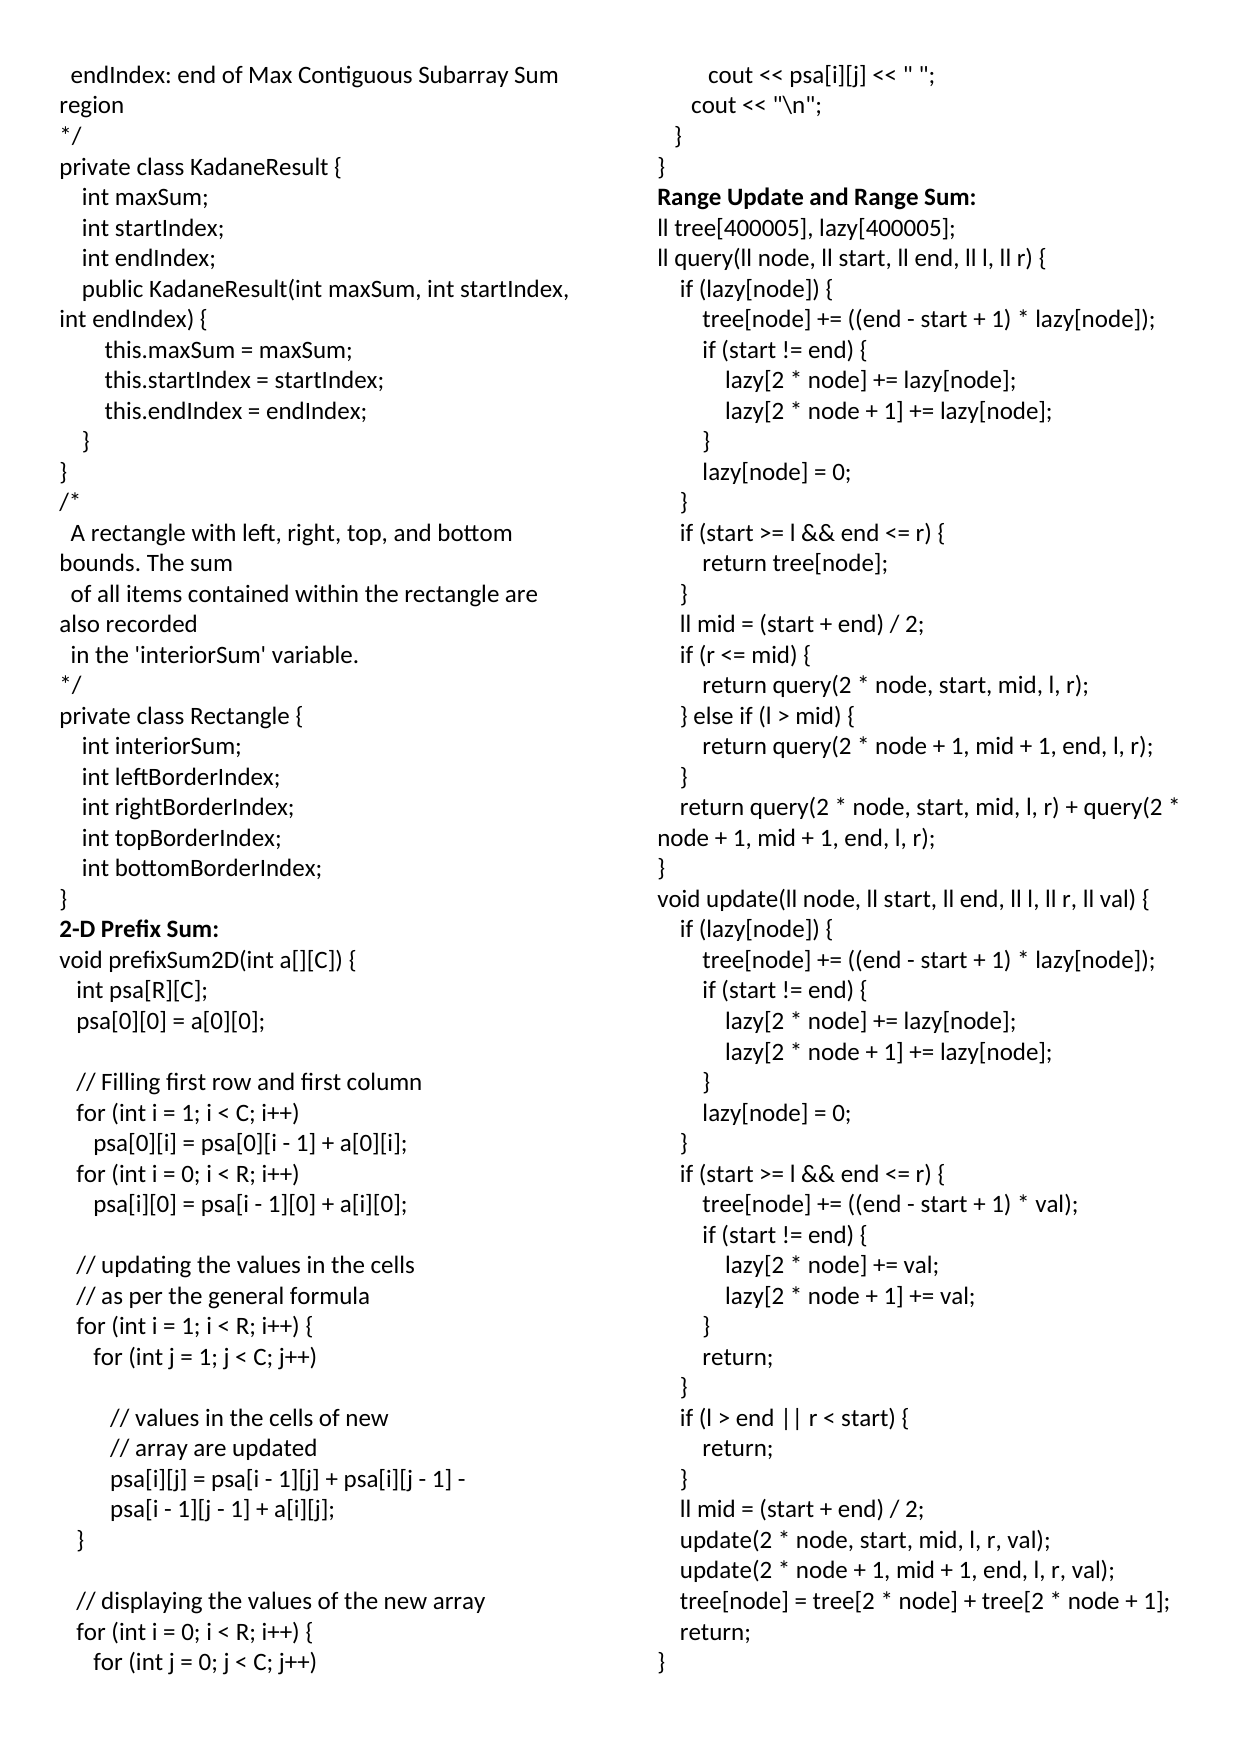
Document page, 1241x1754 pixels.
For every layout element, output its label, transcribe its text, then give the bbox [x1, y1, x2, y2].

text in the 'interiorSum' variable. [59, 639, 583, 669]
text ll tree[400005], lazy[400005]; [657, 212, 1181, 242]
text if (r <= mid) { [657, 639, 1181, 669]
text for (int i = 1; i < R; i++) { [59, 1310, 583, 1341]
text return; [657, 1432, 1181, 1463]
text // values in the cells of new [59, 1402, 583, 1432]
text void update(ll node, ll start, ll end, ll l, ll r, ll val) { [657, 883, 1181, 914]
text for (int j = 1; j < C; j++) [59, 1341, 583, 1371]
text this.startIndex = startIndex; [59, 364, 583, 395]
text int startIndex; [59, 212, 583, 242]
text } [59, 456, 583, 486]
text // array are updated [59, 1432, 583, 1463]
text if (start != end) { [657, 1219, 1181, 1249]
text if (start != end) { [657, 334, 1181, 364]
text */ [59, 120, 583, 151]
text } [657, 1646, 1181, 1677]
text } [657, 151, 1181, 181]
text lazy[2 * node] += val; [657, 1249, 1181, 1280]
text lazy[2 * node] += lazy[node]; [657, 1005, 1181, 1036]
text } [657, 1463, 1181, 1493]
text psa[0][i] = psa[0][i - 1] + a[0][i]; [59, 1127, 583, 1158]
text private class Rectangle { [59, 700, 583, 731]
text lazy[node] = 0; [657, 1097, 1181, 1127]
text } [657, 761, 1181, 792]
text tree[node] = tree[2 * node] + tree[2 * node + 1]; [657, 1585, 1181, 1616]
text lazy[node] = 0; [657, 456, 1181, 486]
text this.maxSum = maxSum; [59, 334, 583, 364]
text Range Update and Range Sum: [657, 181, 1181, 212]
text } [657, 1127, 1181, 1158]
text int leftBorderIndex; [59, 761, 583, 792]
text tree[node] += ((end - start + 1) * lazy[node]); [657, 303, 1181, 334]
text int maxSum; [59, 181, 583, 212]
text of all items contained within the rectangle are also recorded [59, 578, 583, 639]
text tree[node] += ((end - start + 1) * val); [657, 1188, 1181, 1219]
text ll mid = (start + end) / 2; [657, 608, 1181, 639]
text endIndex: end of Max Contiguous Subarray Sum region [59, 59, 583, 120]
text this.endIndex = endIndex; [59, 395, 583, 425]
text cout << psa[i][j] << " "; [657, 59, 1181, 89]
text return query(2 * node + 1, mid + 1, end, l, r); [657, 731, 1181, 761]
text if (start >= l && end <= r) { [657, 517, 1181, 547]
text psa[i - 1][j - 1] + a[i][j]; [59, 1493, 583, 1524]
text } [657, 853, 1181, 883]
text } [657, 1371, 1181, 1402]
text for (int i = 0; i < R; i++) { [59, 1616, 583, 1646]
text } [657, 486, 1181, 517]
text lazy[2 * node + 1] += lazy[node]; [657, 1036, 1181, 1066]
text } [657, 1310, 1181, 1341]
text if (start != end) { [657, 975, 1181, 1005]
text int topBorderIndex; [59, 822, 583, 853]
text psa[i][0] = psa[i - 1][0] + a[i][0]; [59, 1188, 583, 1219]
text return tree[node]; [657, 547, 1181, 578]
text // as per the general formula [59, 1280, 583, 1310]
text for (int i = 1; i < C; i++) [59, 1097, 583, 1127]
text tree[node] += ((end - start + 1) * lazy[node]); [657, 944, 1181, 975]
text return; [657, 1616, 1181, 1646]
text lazy[2 * node] += lazy[node]; [657, 364, 1181, 395]
text return query(2 * node, start, mid, l, r) + query(2 * node + 1, mid + 1, end, l, r); [657, 792, 1181, 853]
text cout << "\n"; [657, 89, 1181, 120]
text private class KadaneResult { [59, 151, 583, 181]
text A rectangle with left, right, top, and bottom bounds. The sum [59, 517, 583, 578]
text if (lazy[node]) { [657, 273, 1181, 303]
text for (int j = 0; j < C; j++) [59, 1646, 583, 1677]
text } [657, 425, 1181, 456]
text return; [657, 1341, 1181, 1371]
text ll mid = (start + end) / 2; [657, 1493, 1181, 1524]
text lazy[2 * node + 1] += val; [657, 1280, 1181, 1310]
text return query(2 * node, start, mid, l, r); [657, 669, 1181, 700]
text } [657, 120, 1181, 151]
text } [657, 1066, 1181, 1097]
text } [59, 1524, 583, 1554]
text public KadaneResult(int maxSum, int startIndex, int endIndex) { [59, 273, 583, 334]
text int psa[R][C]; [59, 975, 583, 1005]
text int bottomBorderIndex; [59, 853, 583, 883]
text psa[i][j] = psa[i - 1][j] + psa[i][j - 1] - [59, 1463, 583, 1493]
text 2-D Prefix Sum: [59, 914, 583, 944]
text // displaying the values of the new array [59, 1585, 583, 1616]
text lazy[2 * node + 1] += lazy[node]; [657, 395, 1181, 425]
text update(2 * node + 1, mid + 1, end, l, r, val); [657, 1554, 1181, 1585]
text } [657, 578, 1181, 608]
text if (l > end || r < start) { [657, 1402, 1181, 1432]
text int interiorSum; [59, 731, 583, 761]
text void prefixSum2D(int a[][C]) { [59, 944, 583, 975]
text ll query(ll node, ll start, ll end, ll l, ll r) { [657, 242, 1181, 273]
text */ [59, 669, 583, 700]
text psa[0][0] = a[0][0]; [59, 1005, 583, 1036]
text int rightBorderIndex; [59, 792, 583, 822]
text if (lazy[node]) { [657, 914, 1181, 944]
text update(2 * node, start, mid, l, r, val); [657, 1524, 1181, 1554]
text // updating the values in the cells [59, 1249, 583, 1280]
text } [59, 425, 583, 456]
text /* [59, 486, 583, 517]
text // Filling first row and first column [59, 1066, 583, 1097]
text for (int i = 0; i < R; i++) [59, 1158, 583, 1188]
text if (start >= l && end <= r) { [657, 1158, 1181, 1188]
text } [59, 883, 583, 914]
text } else if (l > mid) { [657, 700, 1181, 731]
text int endIndex; [59, 242, 583, 273]
